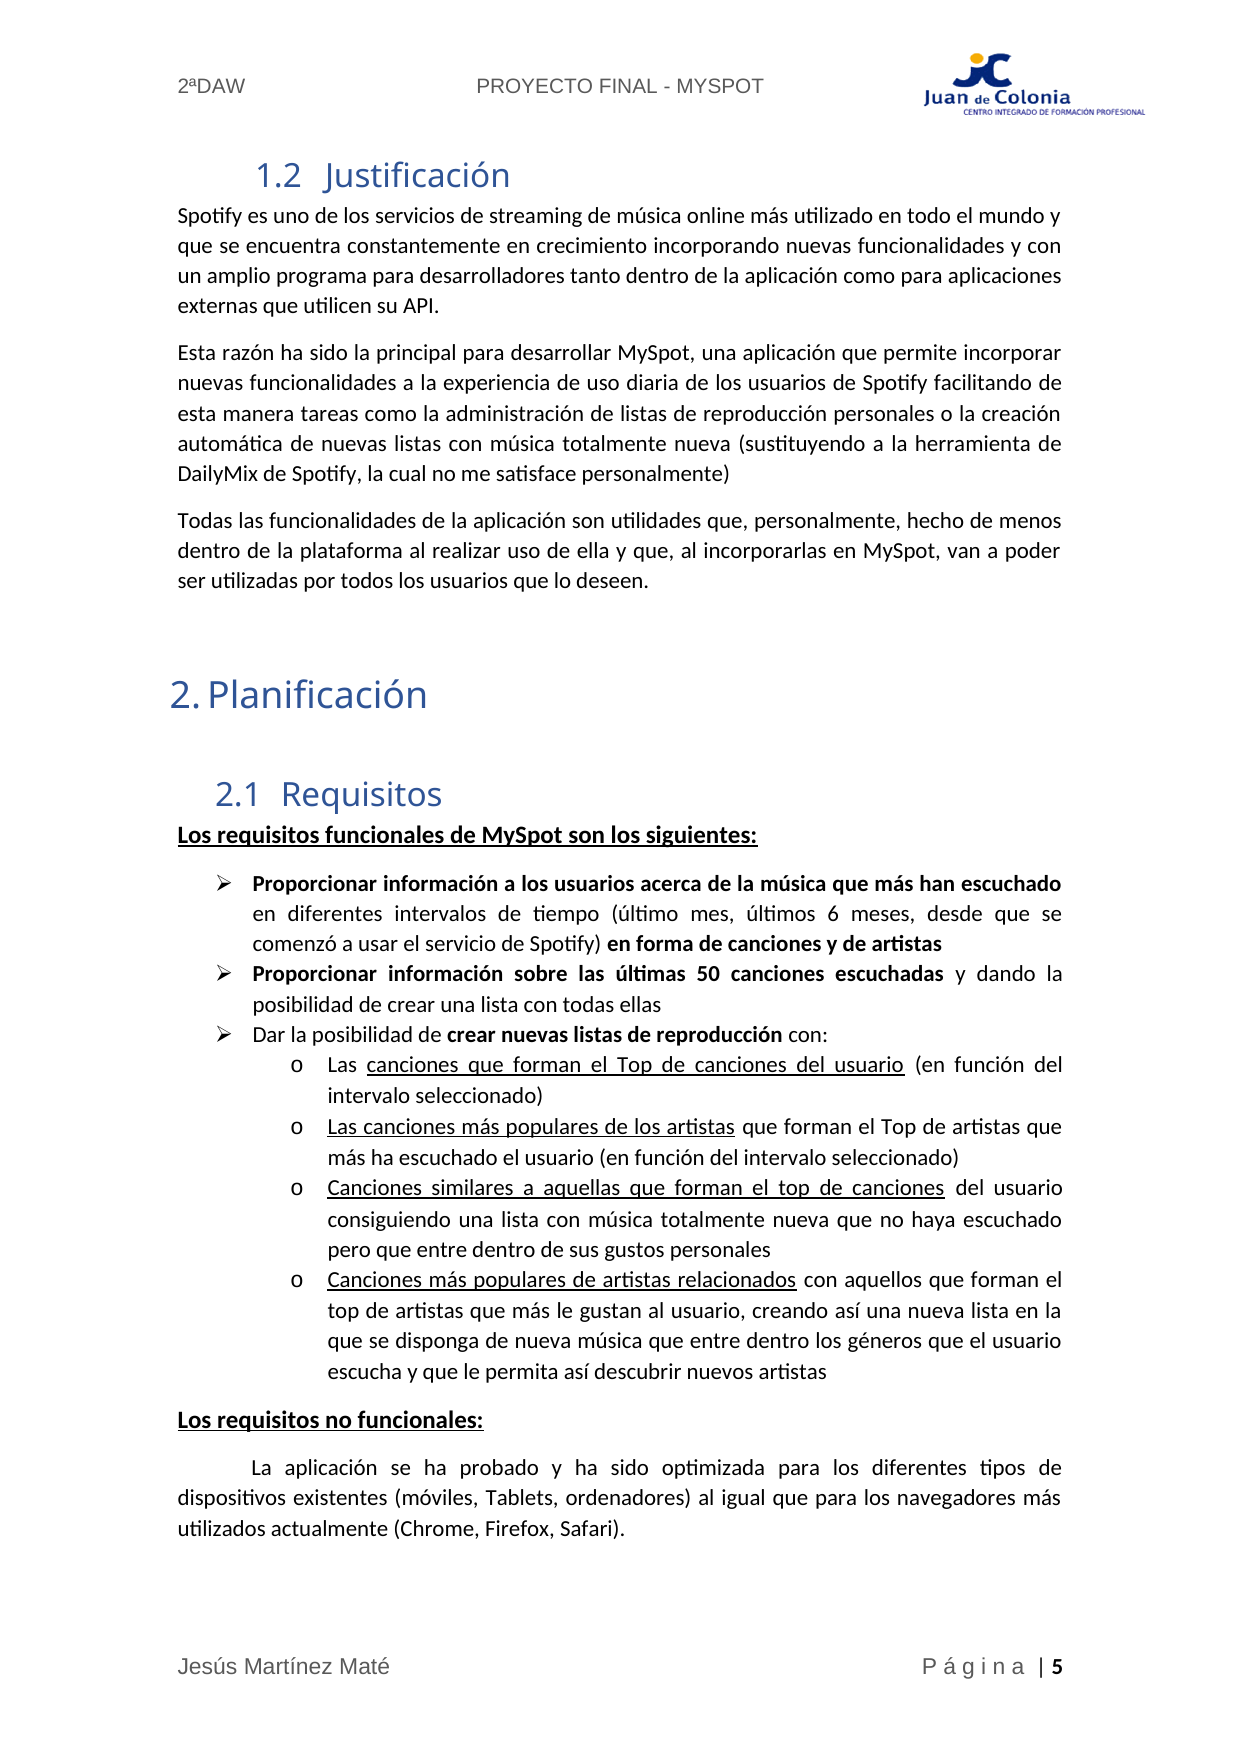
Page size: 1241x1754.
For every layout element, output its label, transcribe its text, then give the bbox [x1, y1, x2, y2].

subtitle Planificación [169, 668, 1063, 719]
text Spotify es uno de los servicios de streaming de música online más utilizado en todo el mundo y que se encuentra constantemente en crecimiento incorporando nuevas funcionalidades y con un amplio programa para desarrolladores tanto dentro de la aplicación como para aplicaciones externas que utilicen su API. [177, 201, 1063, 319]
subtitle Requisitos [215, 770, 1063, 816]
subtitle Justificación [255, 152, 1063, 197]
text Los requisitos no funcionales: [177, 1404, 1063, 1434]
list Proporcionar información a los usuarios acerca de la música que más han escuchado en diferentes intervalos de tiempo (último mes, últimos 6 meses, desde que se comenzó a usar el servicio de Spotify) en forma de canciones y de artistas [215, 869, 1063, 957]
text Esta razón ha sido la principal para desarrollar MySpot, una aplicación que permite incorporar nuevas funcionalidades a la experiencia de uso diaria de los usuarios de Spotify facilitando de esta manera tareas como la administración de listas de reproducción personales o la creación automática de nuevas listas con música totalmente nueva (sustituyendo a la herramienta de DailyMix de Spotify, la cual no me satisface personalmente) [177, 338, 1063, 487]
text Todas las funcionalidades de la aplicación son utilidades que, personalmente, hecho de menos dentro de la plataforma al realizar uso de ella y que, al incorporarlas en MySpot, van a poder ser utilizadas por todos los usuarios que lo deseen. [177, 506, 1063, 594]
picture [916, 46, 1154, 119]
list Canciones similares a aquellas que forman el top de canciones del usuario consiguiendo una lista con música totalmente nueva que no haya escuchado pero que entre dentro de sus gustos personales [290, 1173, 1063, 1263]
list Canciones más populares de artistas relacionados con aquellos que forman el top de artistas que más le gustan al usuario, creando así una nueva lista en la que se disponga de nueva música que entre dentro los géneros que el usuario escucha y que le permita así descubrir nuevos artistas [290, 1265, 1063, 1385]
text Los requisitos funcionales de MySpot son los siguientes: [177, 819, 1063, 850]
list Las canciones más populares de los artistas que forman el Top de artistas que más ha escuchado el usuario (en función del intervalo seleccionado) [290, 1112, 1063, 1171]
list Proporcionar información sobre las últimas 50 canciones escuchadas y dando la posibilidad de crear una lista con todas ellas [215, 959, 1063, 1018]
text La aplicación se ha probado y ha sido optimizada para los diferentes tipos de dispositivos existentes (móviles, Tablets, ordenadores) al igual que para los navegadores más utilizados actualmente (Chrome, Firefox, Safari). [177, 1453, 1063, 1542]
list Las canciones que forman el Top de canciones del usuario (en función del intervalo seleccionado) [290, 1050, 1063, 1109]
list Dar la posibilidad de crear nuevas listas de reproducción con: [215, 1020, 1063, 1048]
